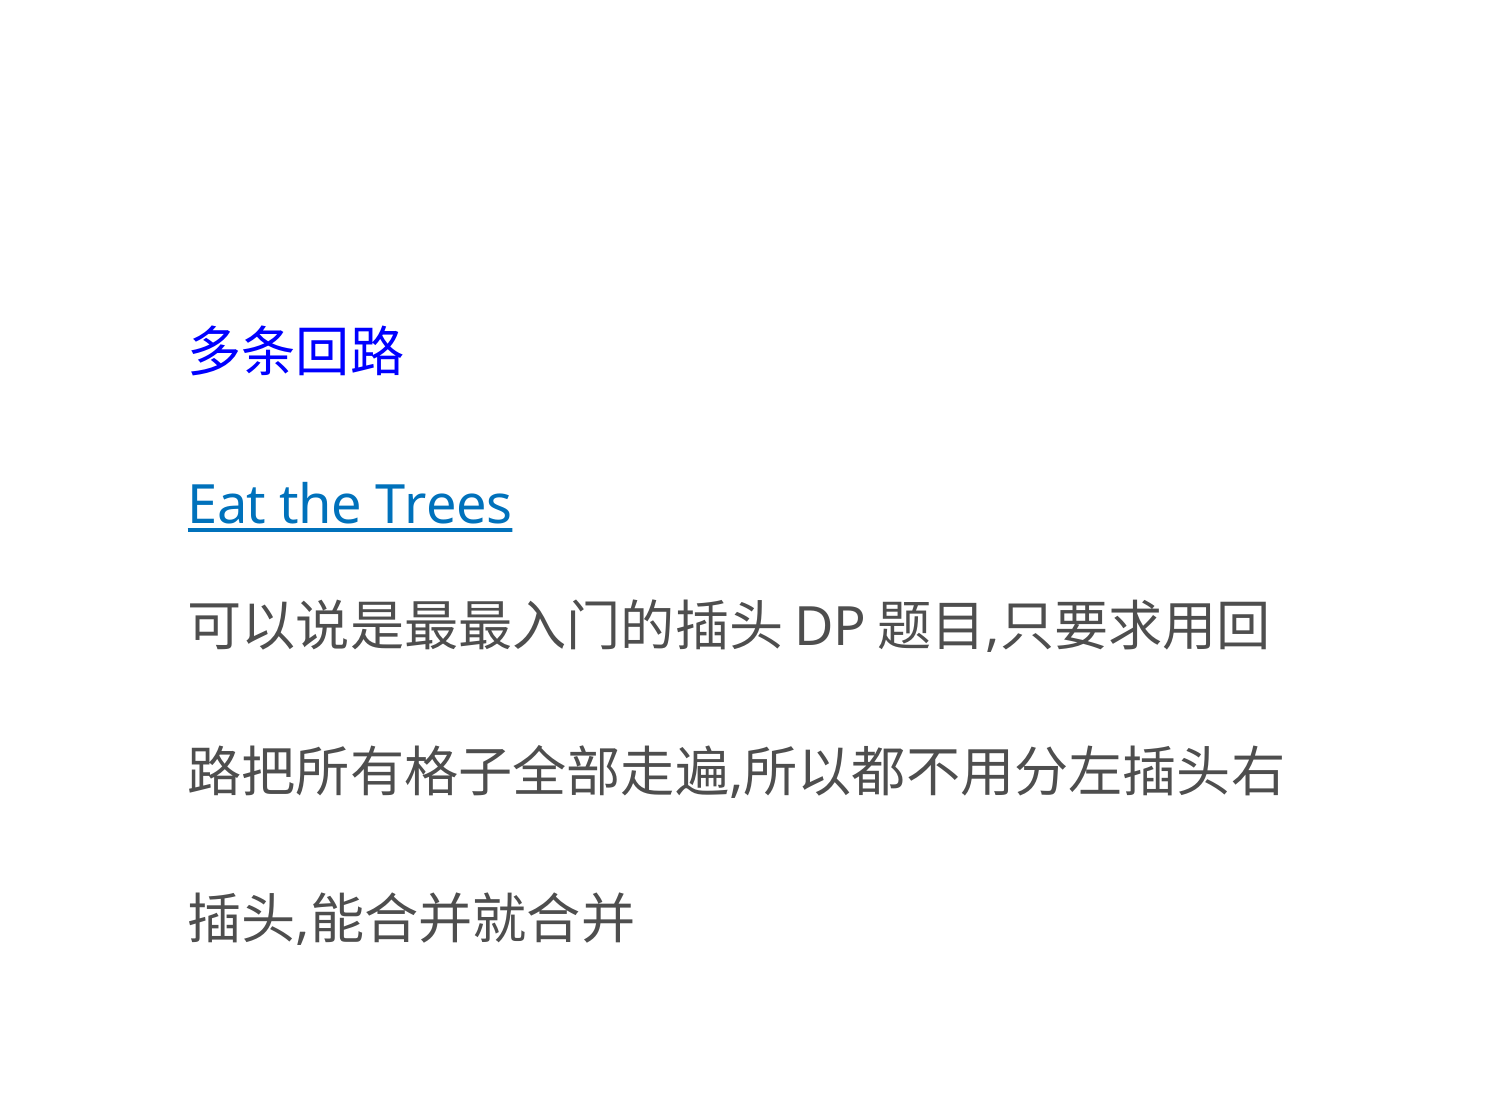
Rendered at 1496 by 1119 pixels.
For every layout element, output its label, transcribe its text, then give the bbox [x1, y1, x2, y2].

text 可以说是最最入门的插头DP题目,只要求用回路把所有格子全部走遍,所以都不用分左插头右插头,能合并就合并 [187, 573, 1309, 963]
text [187, 153, 1309, 397]
text Eat the Trees [187, 453, 1309, 551]
